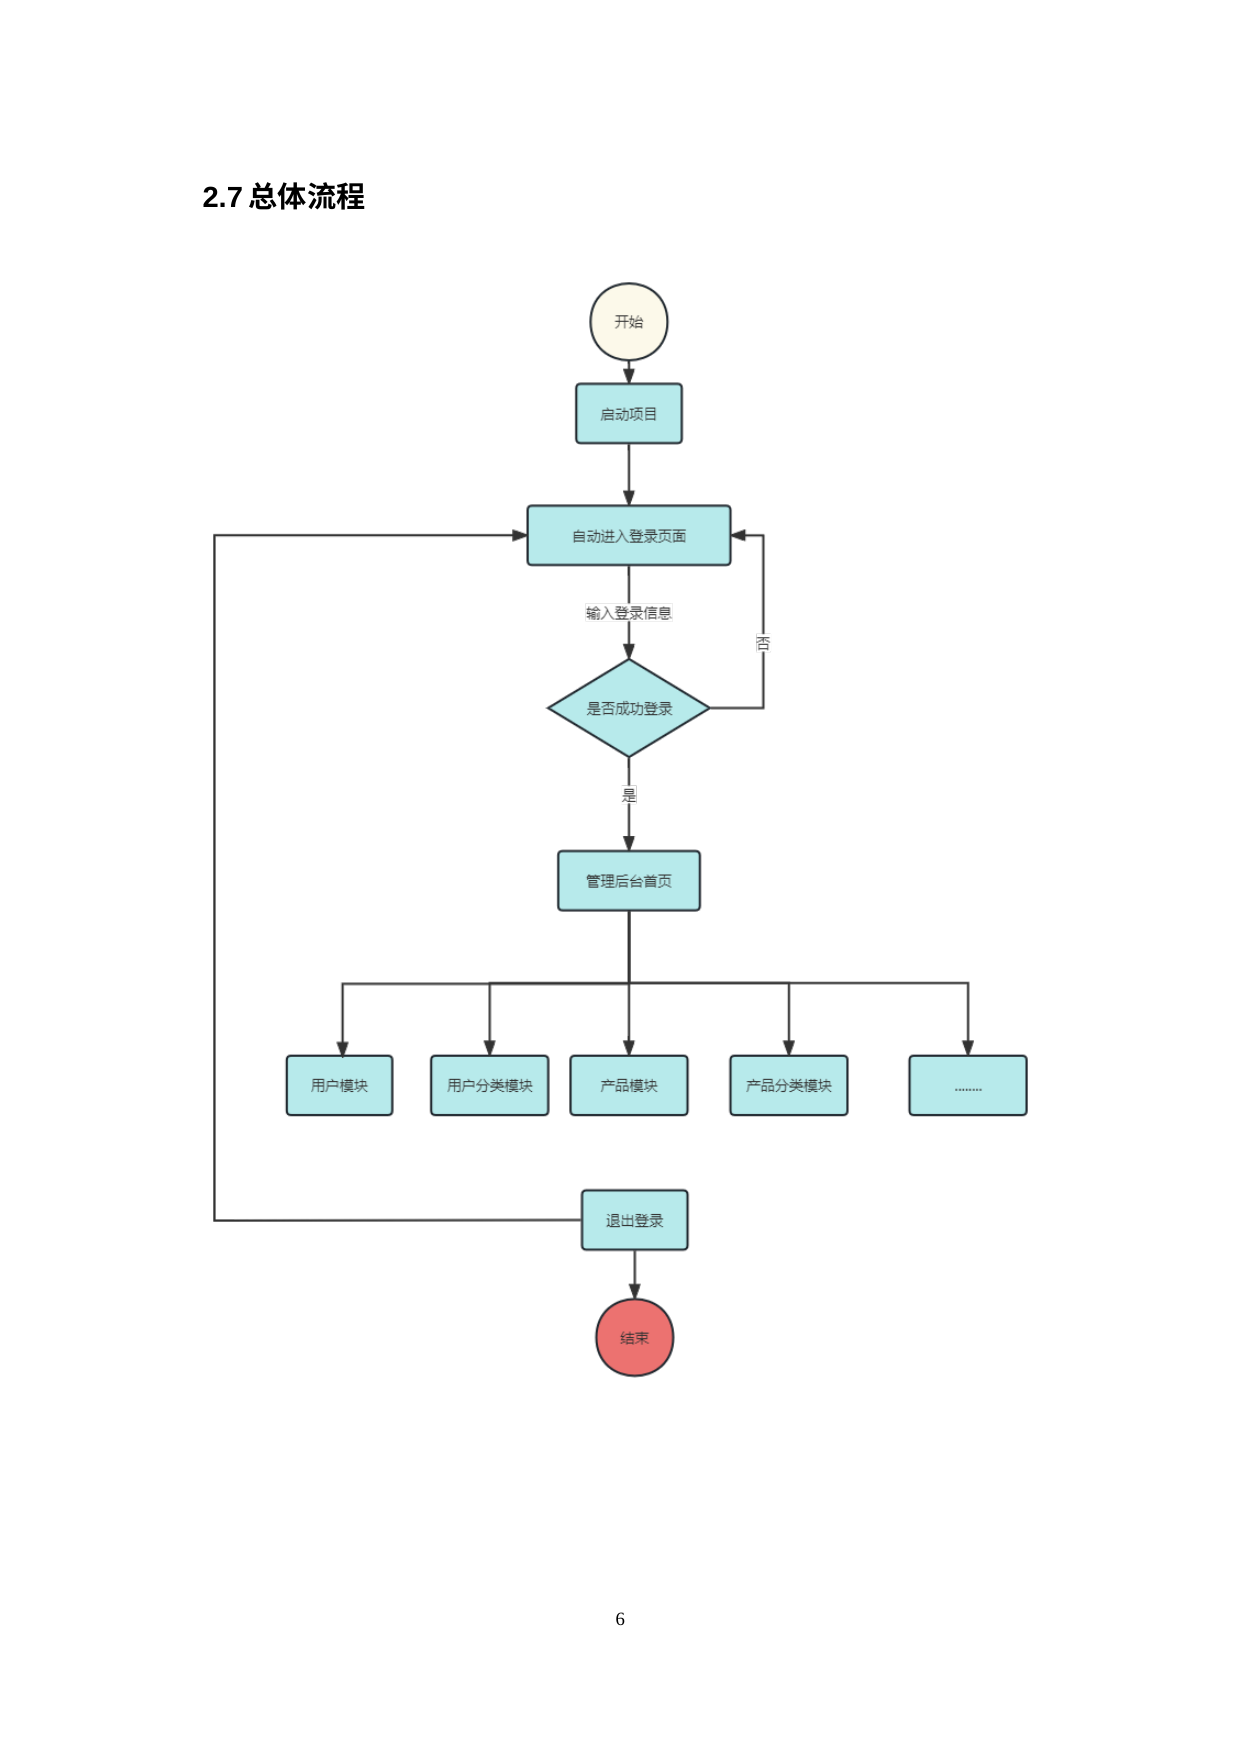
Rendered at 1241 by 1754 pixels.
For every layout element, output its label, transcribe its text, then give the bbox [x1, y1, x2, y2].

subtitle 2.7总体流程 [202, 162, 1053, 227]
picture [187, 256, 1053, 1403]
